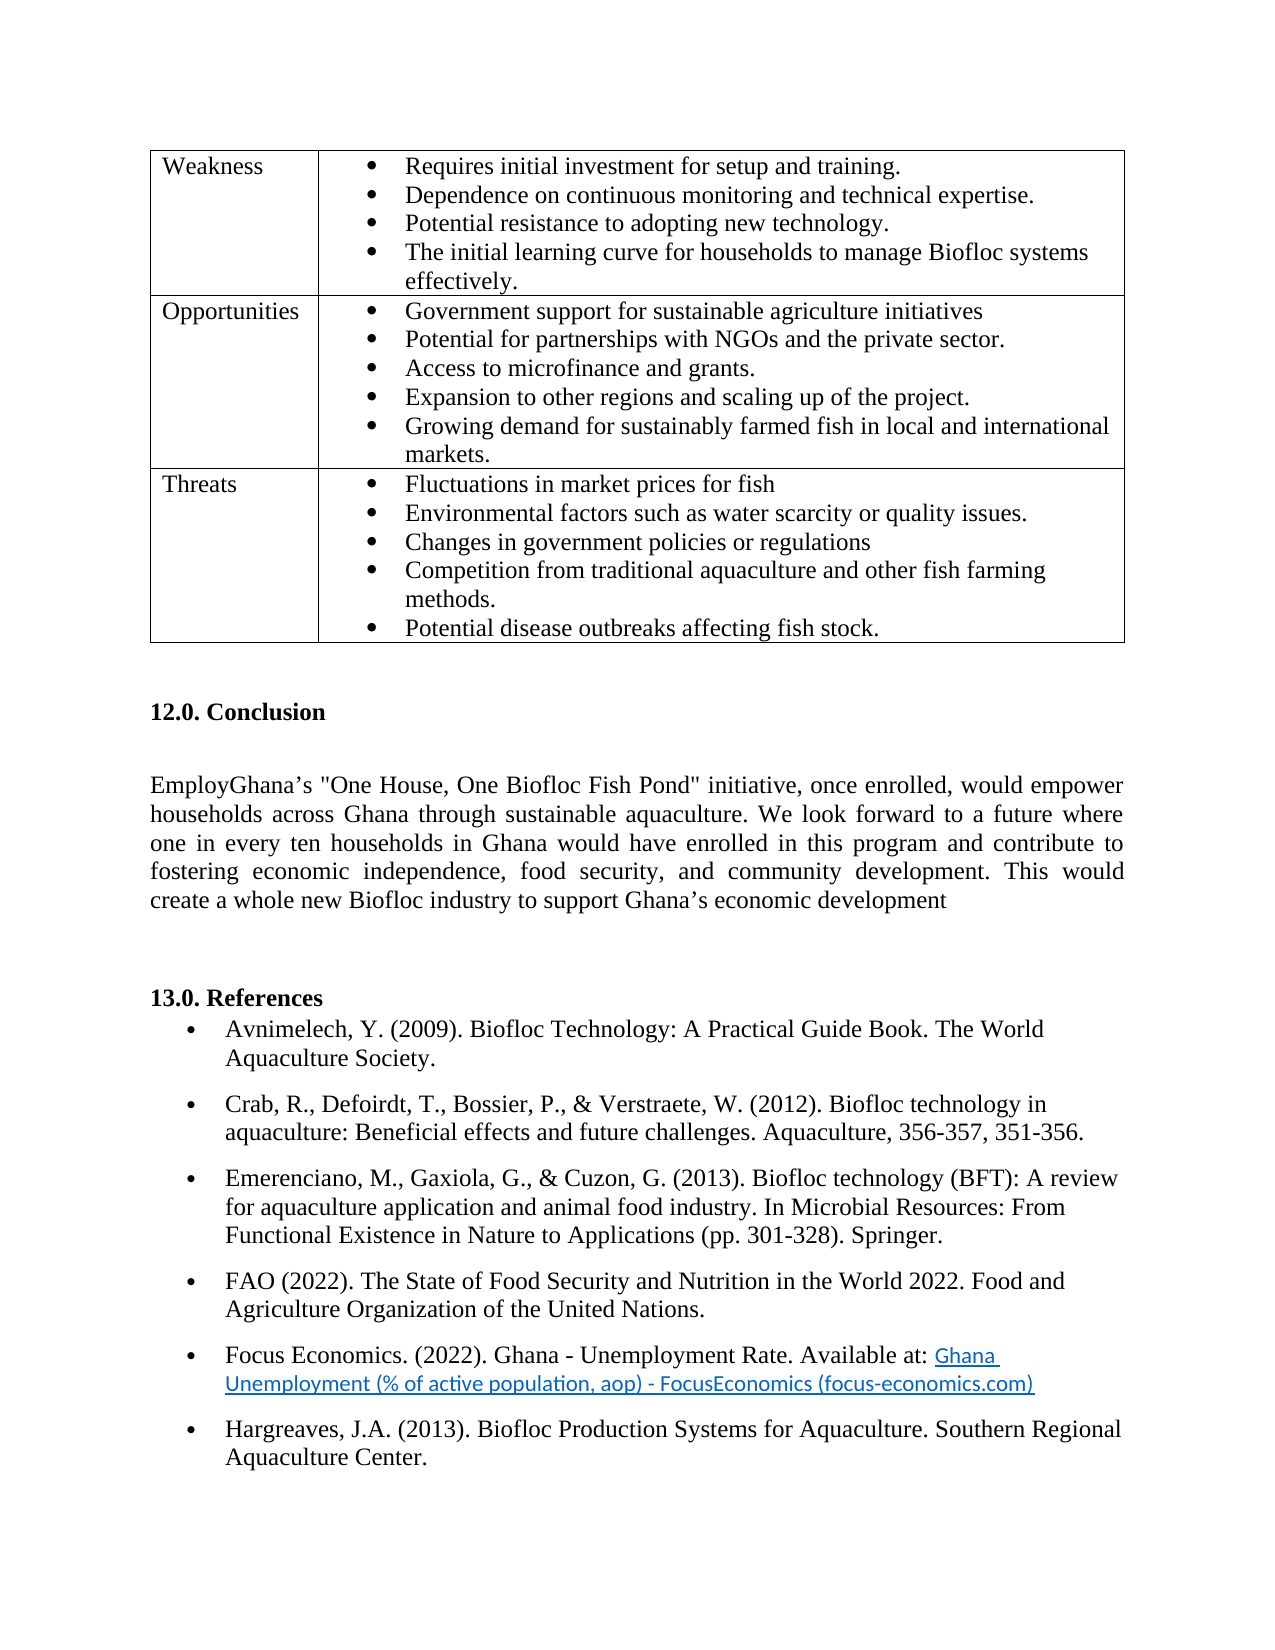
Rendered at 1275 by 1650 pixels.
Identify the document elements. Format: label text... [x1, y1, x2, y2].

text EmployGhana’s "One House, One Biofloc Fish Pond" initiative, once enrolled, would empower households across Ghana through sustainable aquaculture. We look forward to a future where one in every ten households in Ghana would have enrolled in this program and contribute to fostering economic independence, food security, and community development. This would create a whole new Biofloc industry to support Ghana’s economic development [150, 770, 1125, 914]
table_cell Weakness [151, 151, 318, 295]
subtitle 13.0. References [150, 983, 1125, 1012]
list Avnimelech, Y. (2009). Biofloc Technology: A Practical Guide Book. The World Aquaculture Society. [187, 1014, 1125, 1072]
list Focus Economics. (2022). Ghana - Unemployment Rate. Available at: Ghana Unemployment (% of active population, aop) - FocusEconomics (focus-economics.com) [187, 1340, 1125, 1397]
table_cell Requires initial investment for setup and training. Dependence on continuous monitoring and technical expertise. Potential resistance to adopting new technology. The initial learning curve for households to manage Biofloc systems effectively. [319, 151, 1124, 295]
table_cell Fluctuations in market prices for fish Environmental factors such as water scarcity or quality issues. Changes in government policies or regulations Competition from traditional aquaculture and other fish farming methods. Potential disease outbreaks affecting fish stock. [319, 469, 1124, 642]
list Crab, R., Defoirdt, T., Bossier, P., & Verstraete, W. (2012). Biofloc technology in aquaculture: Beneficial effects and future challenges. Aquaculture, 356-357, 351-356. [187, 1089, 1125, 1146]
table_cell Opportunities [151, 296, 318, 468]
table_cell Government support for sustainable agriculture initiatives Potential for partnerships with NGOs and the private sector. Access to microfinance and grants. Expansion to other regions and scaling up of the project. Growing demand for sustainably farmed fish in local and international markets. [319, 296, 1124, 468]
subtitle 12.0. Conclusion [150, 697, 1125, 725]
list Hargreaves, J.A. (2013). Biofloc Production Systems for Aquaculture. Southern Regional Aquaculture Center. [187, 1414, 1125, 1471]
list Emerenciano, M., Gaxiola, G., & Cuzon, G. (2013). Biofloc technology (BFT): A review for aquaculture application and animal food industry. In Microbial Resources: From Functional Existence in Nature to Applications (pp. 301-328). Springer. [187, 1163, 1125, 1249]
table_cell Threats [151, 469, 318, 642]
list FAO (2022). The State of Food Security and Nutrition in the World 2022. Food and Agriculture Organization of the United Nations. [187, 1266, 1125, 1323]
